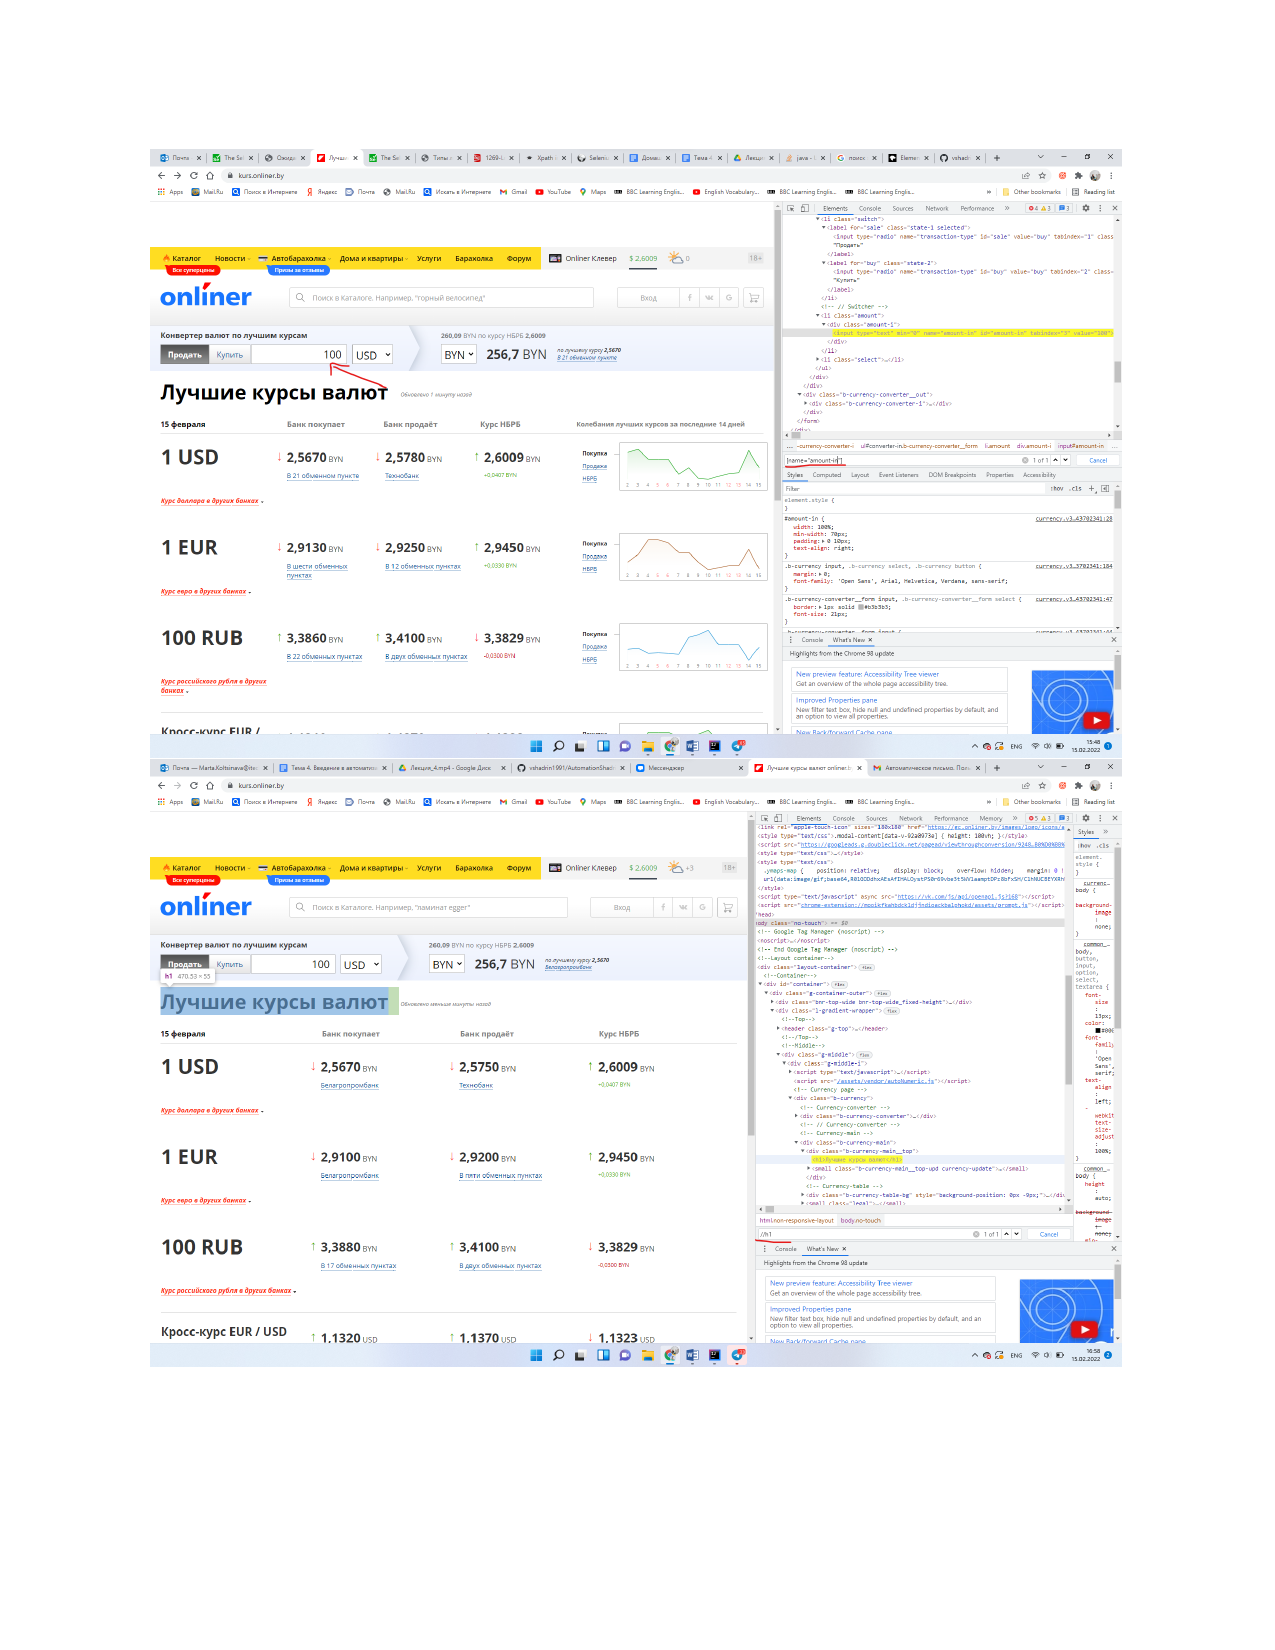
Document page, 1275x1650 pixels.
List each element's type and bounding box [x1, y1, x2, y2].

picture [150, 759, 1122, 1367]
picture [150, 149, 1122, 758]
